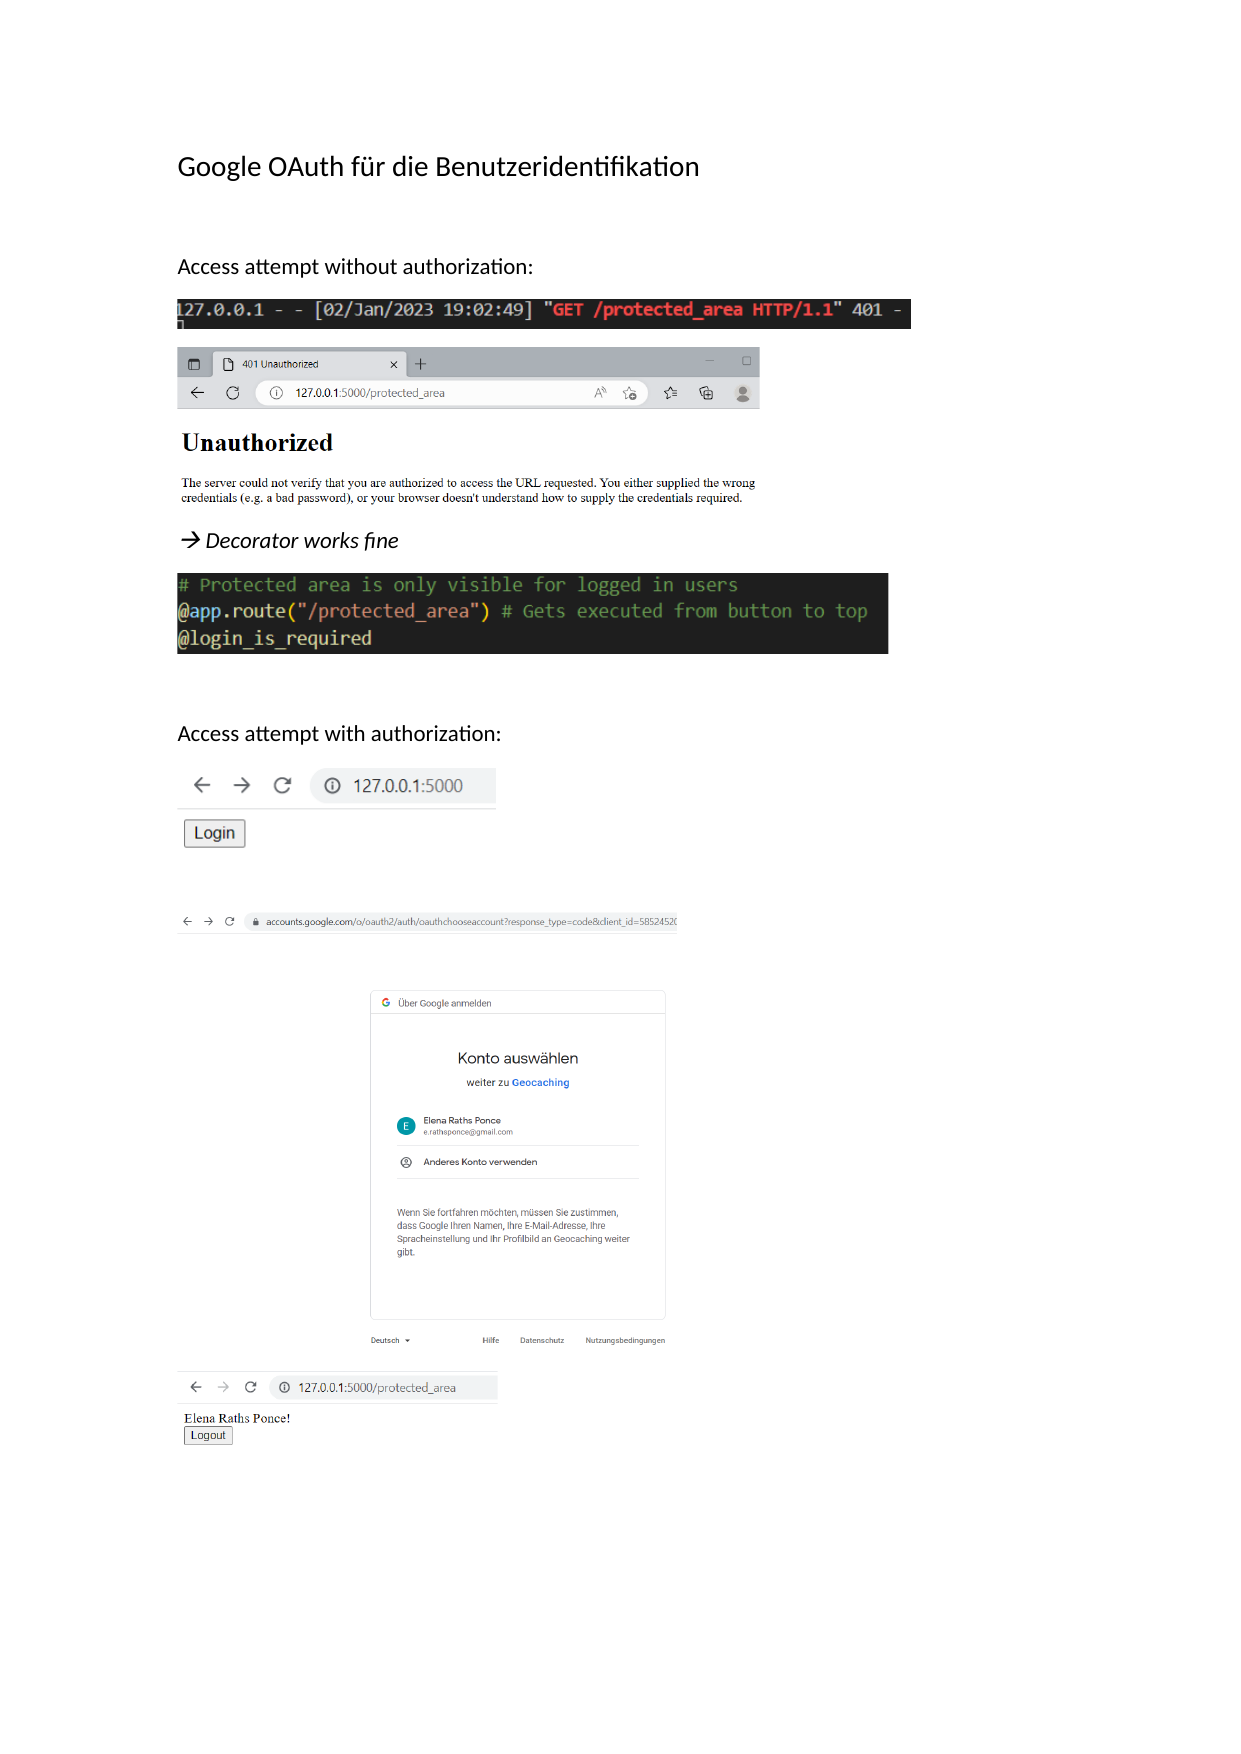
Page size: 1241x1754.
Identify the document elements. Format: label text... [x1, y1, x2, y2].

picture [177, 347, 760, 508]
picture [177, 910, 677, 1353]
text Decorator works fine [177, 526, 1063, 554]
text Google OAuth für die Benutzeridentifikation [177, 148, 1063, 183]
picture [177, 1371, 498, 1475]
picture [177, 573, 889, 654]
text Access attempt without authorization: [177, 252, 1063, 280]
picture [177, 766, 496, 892]
picture [177, 299, 911, 329]
text Access attempt with authorization: [177, 719, 1063, 747]
